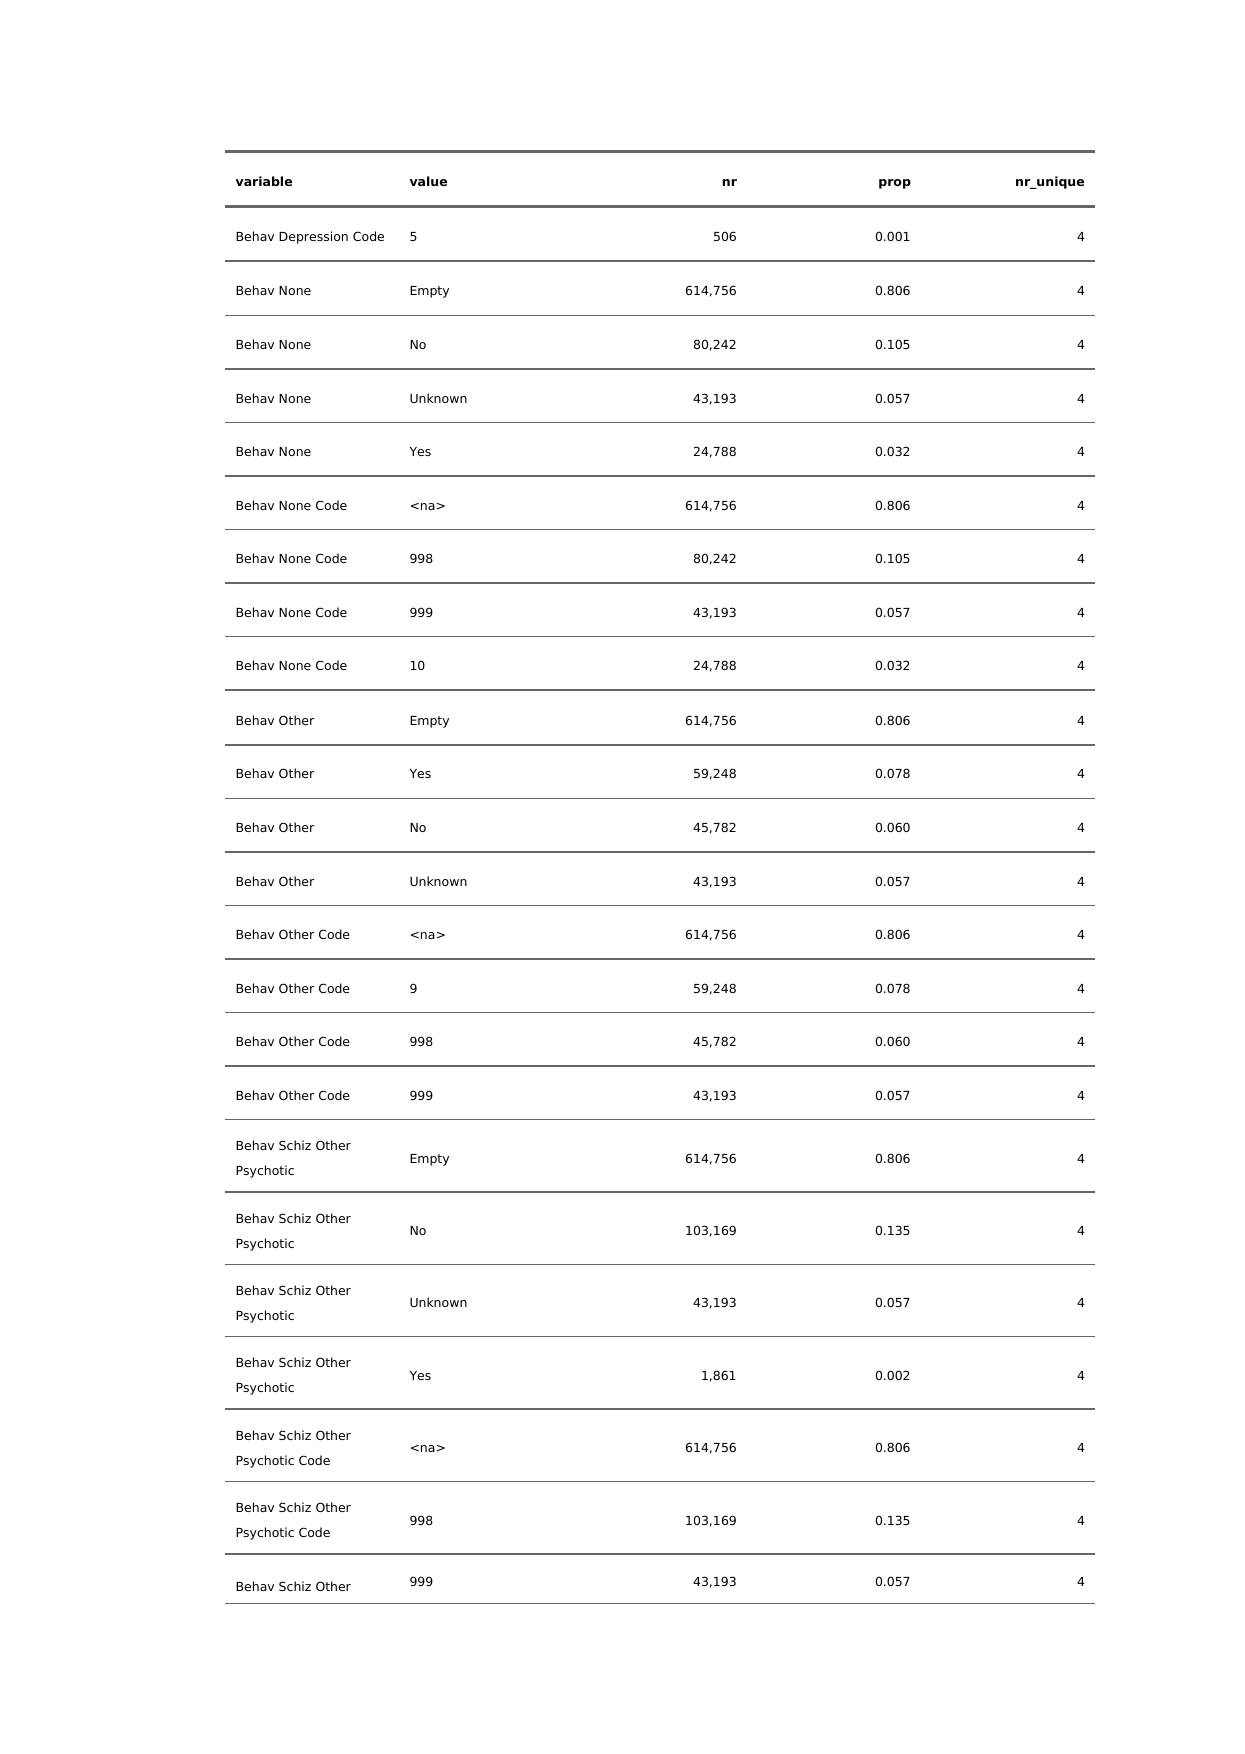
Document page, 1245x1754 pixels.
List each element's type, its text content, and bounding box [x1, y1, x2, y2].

table_cell 614,756 [573, 691, 747, 744]
table_cell 43,193 [573, 370, 747, 422]
table_cell 59,248 [573, 746, 747, 797]
table_cell 0.057 [747, 1067, 921, 1119]
table_cell 614,756 [573, 477, 747, 529]
table_cell 4 [921, 906, 1095, 958]
table_cell 4 [921, 853, 1095, 904]
table_cell Behav None Code [225, 584, 399, 636]
table_cell 80,242 [573, 316, 747, 368]
table_cell 999 [399, 584, 573, 636]
table_header value [399, 153, 573, 205]
table_cell 614,756 [573, 1410, 747, 1481]
table_cell 998 [399, 1013, 573, 1065]
table_cell 24,788 [573, 637, 747, 689]
table_cell 4 [921, 1410, 1095, 1481]
table_cell 999 [399, 1067, 573, 1119]
table_cell 24,788 [573, 423, 747, 475]
table_cell Behav None [225, 262, 399, 314]
table_cell 9 [399, 960, 573, 1012]
table_cell 43,193 [573, 1067, 747, 1119]
table_cell 43,193 [573, 1265, 747, 1336]
table_cell 0.002 [747, 1337, 921, 1408]
table_cell Behav Other [225, 853, 399, 904]
table_cell 80,242 [573, 530, 747, 582]
table_cell 4 [921, 1482, 1095, 1553]
table_cell No [399, 316, 573, 368]
table_header nr_unique [921, 153, 1095, 205]
table_cell 4 [921, 477, 1095, 529]
table_cell 0.806 [747, 262, 921, 314]
table_cell 59,248 [573, 960, 747, 1012]
table_cell 614,756 [573, 262, 747, 314]
table_cell 45,782 [573, 1013, 747, 1065]
table_cell 0.135 [747, 1482, 921, 1553]
table_cell 614,756 [573, 1120, 747, 1191]
table_cell 4 [921, 370, 1095, 422]
table_cell 4 [921, 691, 1095, 744]
table_cell 0.078 [747, 746, 921, 797]
table_cell 0.105 [747, 530, 921, 582]
table_cell Behav Schiz Other Psychotic Code [225, 1482, 399, 1553]
table_cell 998 [399, 530, 573, 582]
table_cell 4 [921, 316, 1095, 368]
table_cell 4 [921, 1337, 1095, 1408]
table_cell 103,169 [573, 1482, 747, 1553]
table_cell 4 [921, 1013, 1095, 1065]
table_cell 0.032 [747, 637, 921, 689]
table_cell 43,193 [573, 584, 747, 636]
table_cell Behav Other Code [225, 960, 399, 1012]
table_cell No [399, 799, 573, 851]
table_cell 0.057 [747, 1555, 921, 1602]
table_cell Behav Other [225, 691, 399, 744]
table_cell <na> [399, 906, 573, 958]
table_cell 43,193 [573, 1555, 747, 1602]
table_cell Behav Schiz Other Psychotic [225, 1120, 399, 1191]
table_cell 0.105 [747, 316, 921, 368]
table_cell <na> [399, 1410, 573, 1481]
table_cell Unknown [399, 370, 573, 422]
table_cell Behav Schiz Other Psychotic [225, 1193, 399, 1263]
table_cell 4 [921, 262, 1095, 314]
table_cell 4 [921, 799, 1095, 851]
table_cell 4 [921, 530, 1095, 582]
table_cell Yes [399, 423, 573, 475]
table_cell Yes [399, 1337, 573, 1408]
table_cell 4 [921, 208, 1095, 260]
table_cell 506 [573, 208, 747, 260]
table_cell Behav Schiz Other Psychotic [225, 1265, 399, 1336]
table_cell Yes [399, 746, 573, 797]
table_cell 4 [921, 1555, 1095, 1602]
table_cell 998 [399, 1482, 573, 1553]
table_cell Behav Schiz Other Psychotic [225, 1337, 399, 1408]
table_cell Empty [399, 262, 573, 314]
table_cell 0.135 [747, 1193, 921, 1263]
table_cell 0.001 [747, 208, 921, 260]
table_cell 4 [921, 1120, 1095, 1191]
table_cell 5 [399, 208, 573, 260]
table_cell Behav None Code [225, 637, 399, 689]
table_cell Behav Depression Code [225, 208, 399, 260]
table_cell Behav None [225, 370, 399, 422]
table_cell 4 [921, 584, 1095, 636]
table_cell 43,193 [573, 853, 747, 904]
table_cell 0.078 [747, 960, 921, 1012]
table_cell Empty [399, 691, 573, 744]
table_cell 1,861 [573, 1337, 747, 1408]
table_cell 45,782 [573, 799, 747, 851]
table_cell Behav None Code [225, 530, 399, 582]
table_cell Unknown [399, 853, 573, 904]
table_cell 0.057 [747, 1265, 921, 1336]
table_cell 0.806 [747, 906, 921, 958]
table_cell 4 [921, 1193, 1095, 1263]
table_cell 999 [399, 1555, 573, 1602]
table_cell Unknown [399, 1265, 573, 1336]
table_cell 4 [921, 1265, 1095, 1336]
table_cell 4 [921, 637, 1095, 689]
table_cell Empty [399, 1120, 573, 1191]
table_cell Behav None [225, 423, 399, 475]
table_cell No [399, 1193, 573, 1263]
table_cell 103,169 [573, 1193, 747, 1263]
table_cell <na> [399, 477, 573, 529]
table_cell Behav Other Code [225, 1013, 399, 1065]
table_cell Behav None Code [225, 477, 399, 529]
table_header nr [573, 153, 747, 205]
table_header prop [747, 153, 921, 205]
table_cell 10 [399, 637, 573, 689]
table_cell 0.806 [747, 477, 921, 529]
table_cell 0.057 [747, 853, 921, 904]
table_cell 0.057 [747, 584, 921, 636]
table_cell Behav Other Code [225, 906, 399, 958]
table_cell 4 [921, 423, 1095, 475]
table_cell 0.060 [747, 799, 921, 851]
table_cell Behav Other [225, 799, 399, 851]
table_cell 0.060 [747, 1013, 921, 1065]
table_cell 0.057 [747, 370, 921, 422]
table_cell Behav None [225, 316, 399, 368]
table_cell 614,756 [573, 906, 747, 958]
table_cell 0.806 [747, 1120, 921, 1191]
table_cell 4 [921, 1067, 1095, 1119]
table_cell 4 [921, 746, 1095, 797]
table_cell 0.806 [747, 691, 921, 744]
table_cell 0.032 [747, 423, 921, 475]
table_cell Behav Schiz Other Psychotic Code [225, 1410, 399, 1481]
table_header variable [225, 153, 399, 205]
table_cell Behav Other Code [225, 1067, 399, 1119]
table_cell 0.806 [747, 1410, 921, 1481]
table_cell Behav Schiz Other Psychotic Code [225, 1555, 399, 1602]
table_cell Behav Other [225, 746, 399, 797]
table_cell 4 [921, 960, 1095, 1012]
